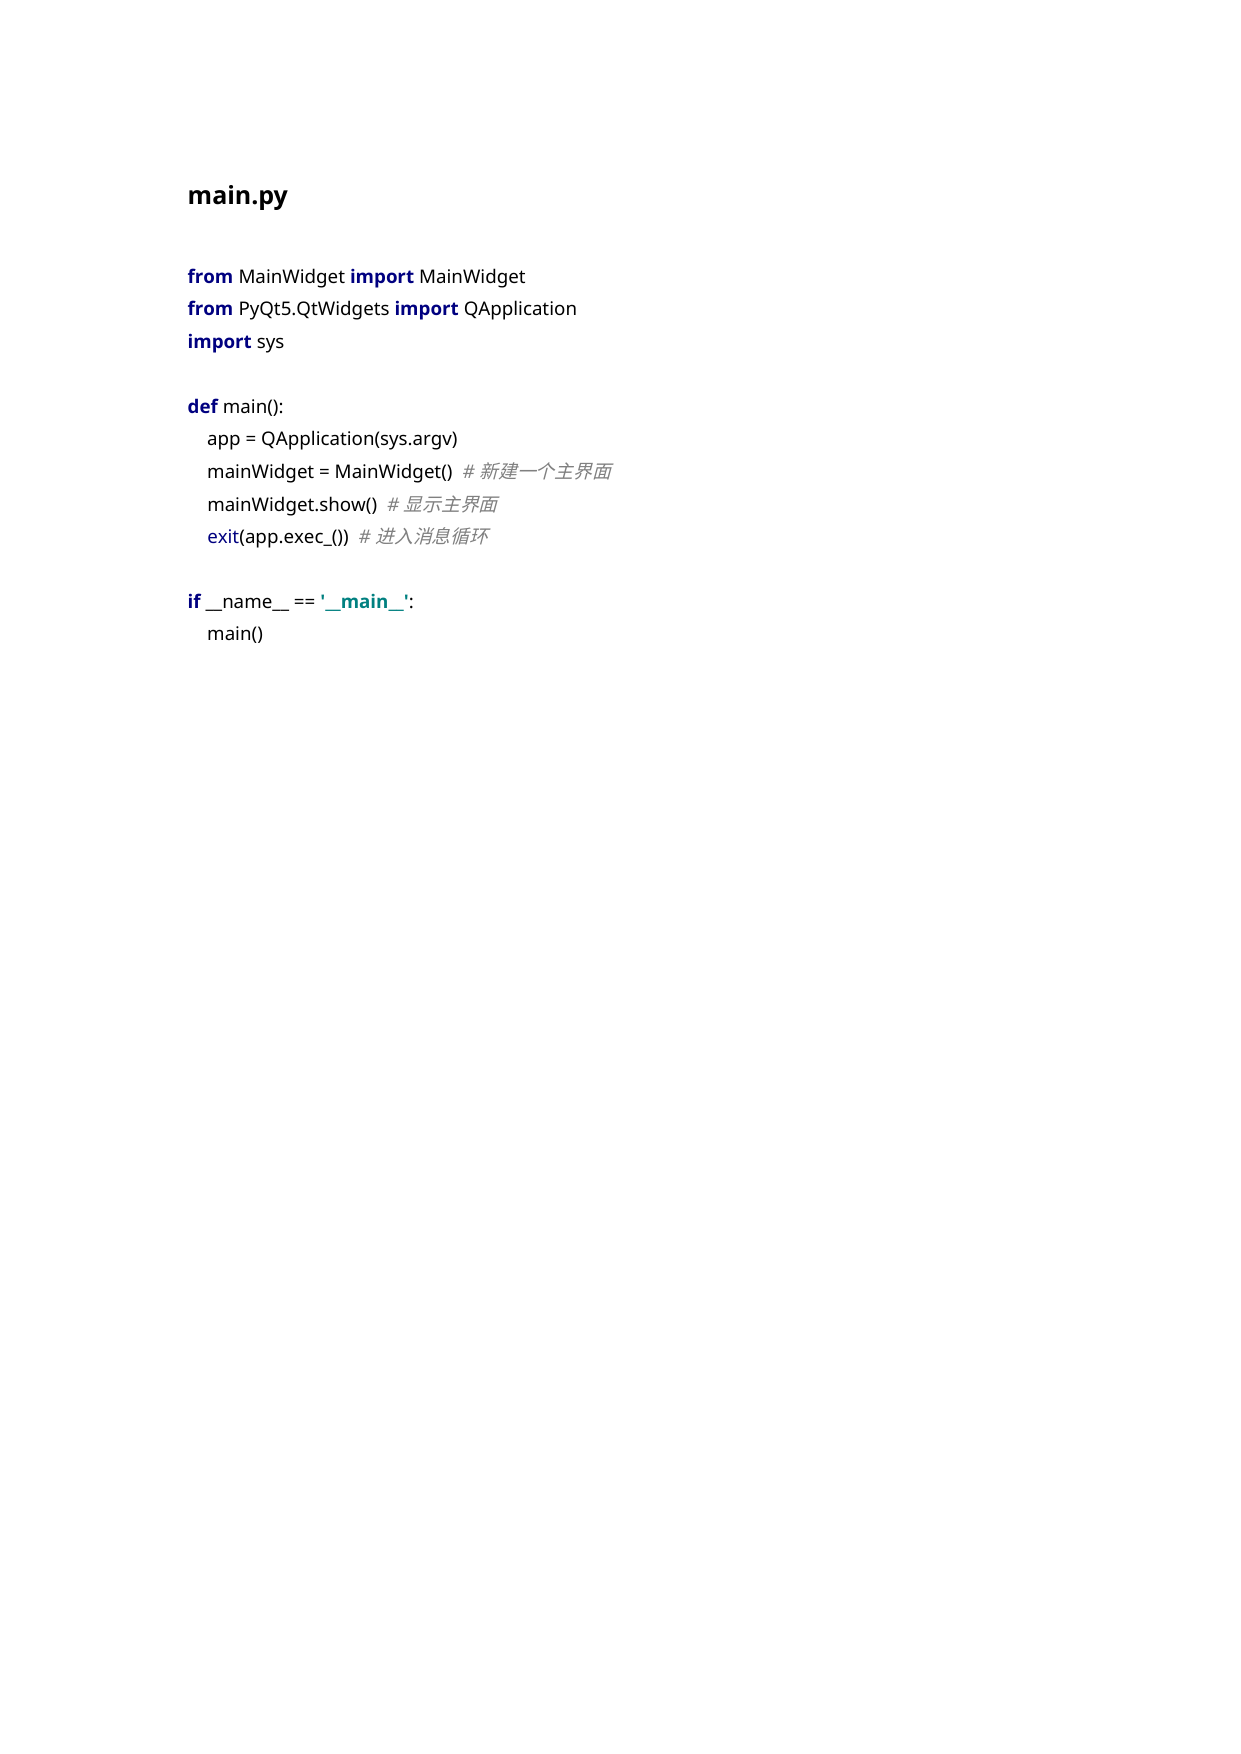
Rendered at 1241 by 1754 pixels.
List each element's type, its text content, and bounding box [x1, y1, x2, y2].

text from MainWidget import MainWidget from PyQt5.QtWidgets import QApplication import sys def main(): app = QApplication(sys.argv) mainWidget = MainWidget() # 新建一个主界面 mainWidget.show() # 显示主界面 exit(app.exec_()) # 进入消息循环 if __name__ == '__main__': main() [187, 259, 1053, 649]
text main.py [187, 162, 1053, 227]
